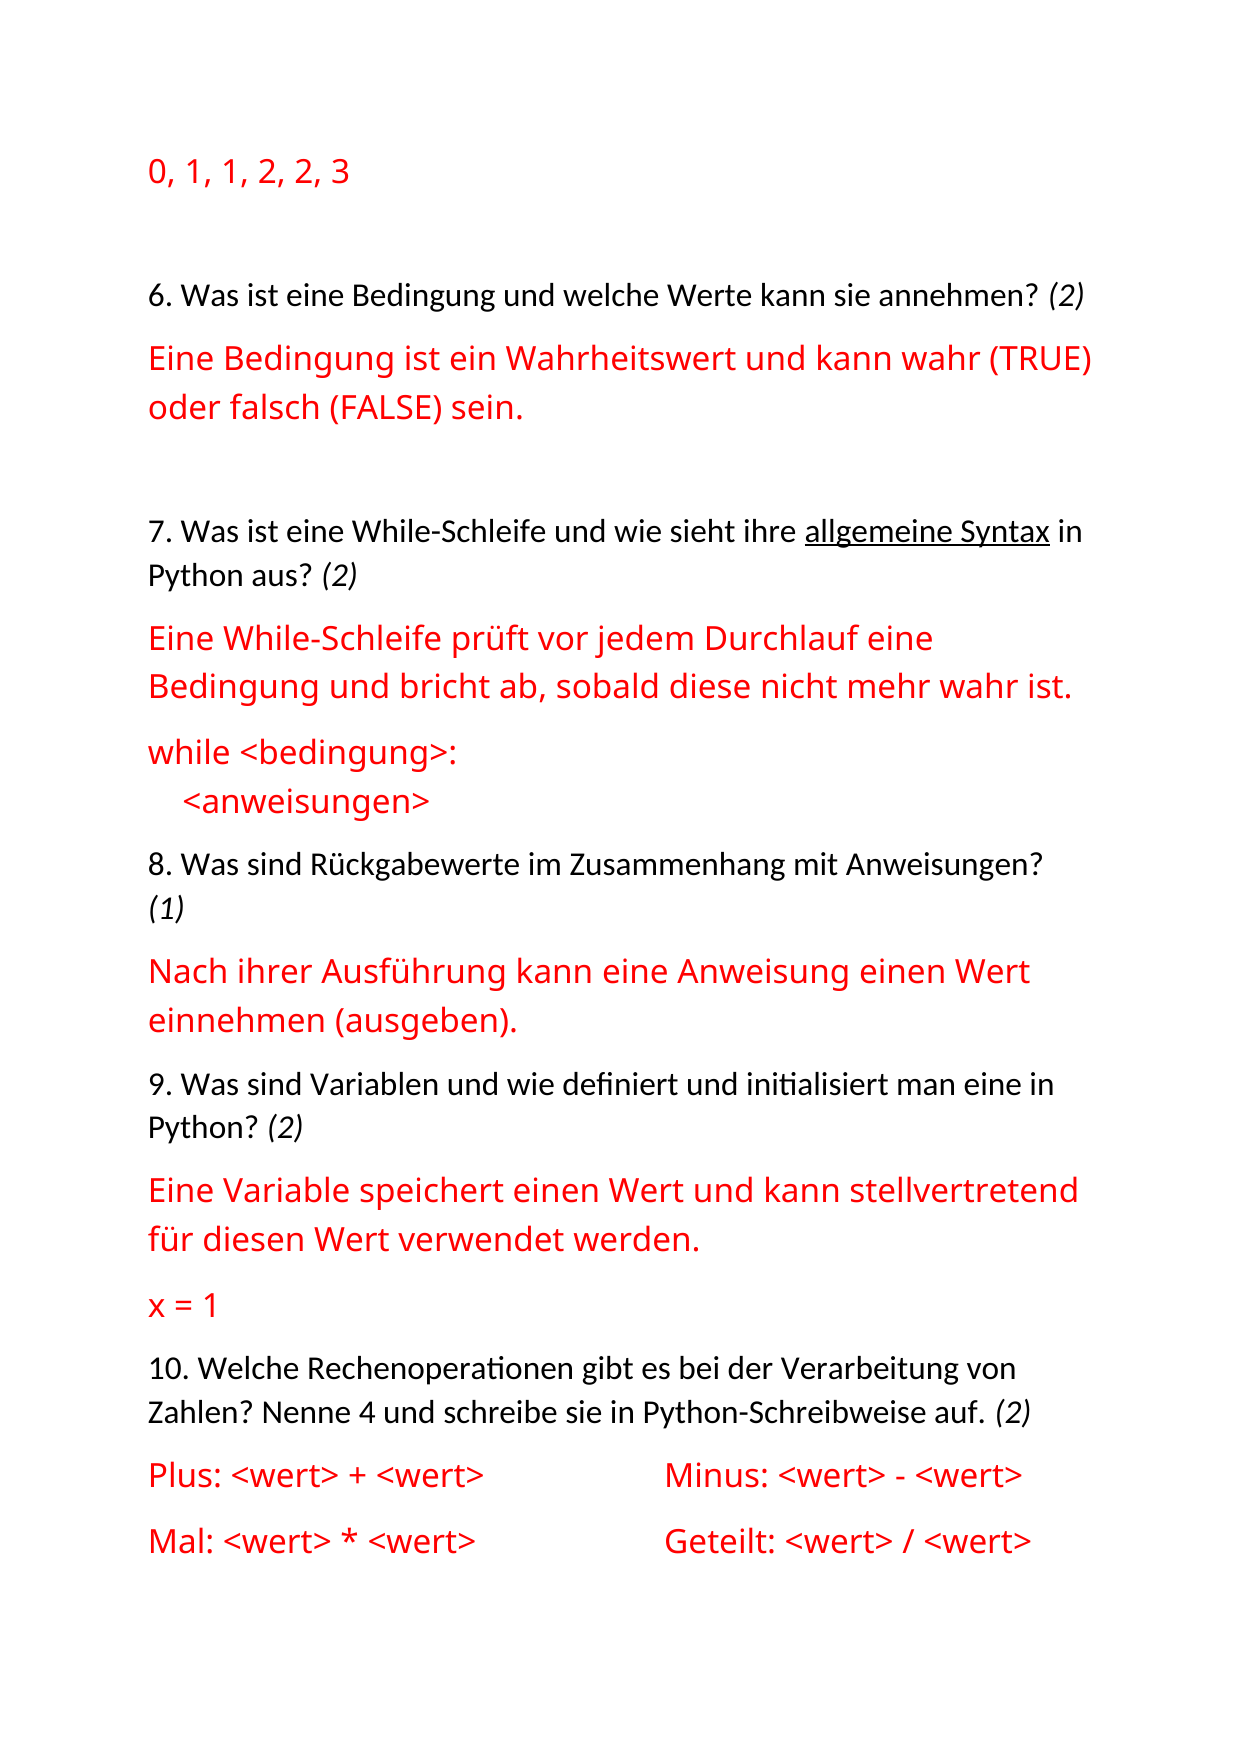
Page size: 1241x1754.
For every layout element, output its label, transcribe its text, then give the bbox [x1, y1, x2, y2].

text Eine Bedingung ist ein Wahrheitswert und kann wahr (TRUE) oder falsch (FALSE) sein. [148, 334, 1093, 429]
text Plus: <wert> + <wert> Minus: <wert> - <wert> [148, 1452, 1093, 1497]
text Nach ihrer Ausführung kann eine Anweisung einen Wert einnehmen (ausgeben). [148, 948, 1093, 1042]
text Mal: <wert> * <wert> Geteilt: <wert> / <wert> [148, 1518, 1093, 1563]
text 10. Welche Rechenoperationen gibt es bei der Verarbeitung von Zahlen? Nenne 4 und schreibe sie in Python-Schreibweise auf. (2) [148, 1347, 1093, 1432]
text Eine While-Schleife prüft vor jedem Durchlauf eine Bedingung und bricht ab, sobald diese nicht mehr wahr ist. [148, 614, 1093, 709]
text 7. Was ist eine While-Schleife und wie sieht ihre allgemeine Syntax in Python aus? (2) [148, 510, 1093, 594]
text 0, 1, 1, 2, 2, 3 [148, 148, 1093, 193]
text 6. Was ist eine Bedingung und welche Werte kann sie annehmen? (2) [148, 274, 1093, 314]
text 8. Was sind Rückgabewerte im Zusammenhang mit Anweisungen? (1) [148, 843, 1093, 928]
text 9. Was sind Variablen und wie definiert und initialisiert man eine in Python? (2) [148, 1063, 1093, 1147]
text x = 1 [148, 1282, 1093, 1327]
text while <bedingung>: <anweisungen> [148, 729, 1093, 823]
text Eine Variable speichert einen Wert und kann stellvertretend für diesen Wert verwendet werden. [148, 1167, 1093, 1262]
